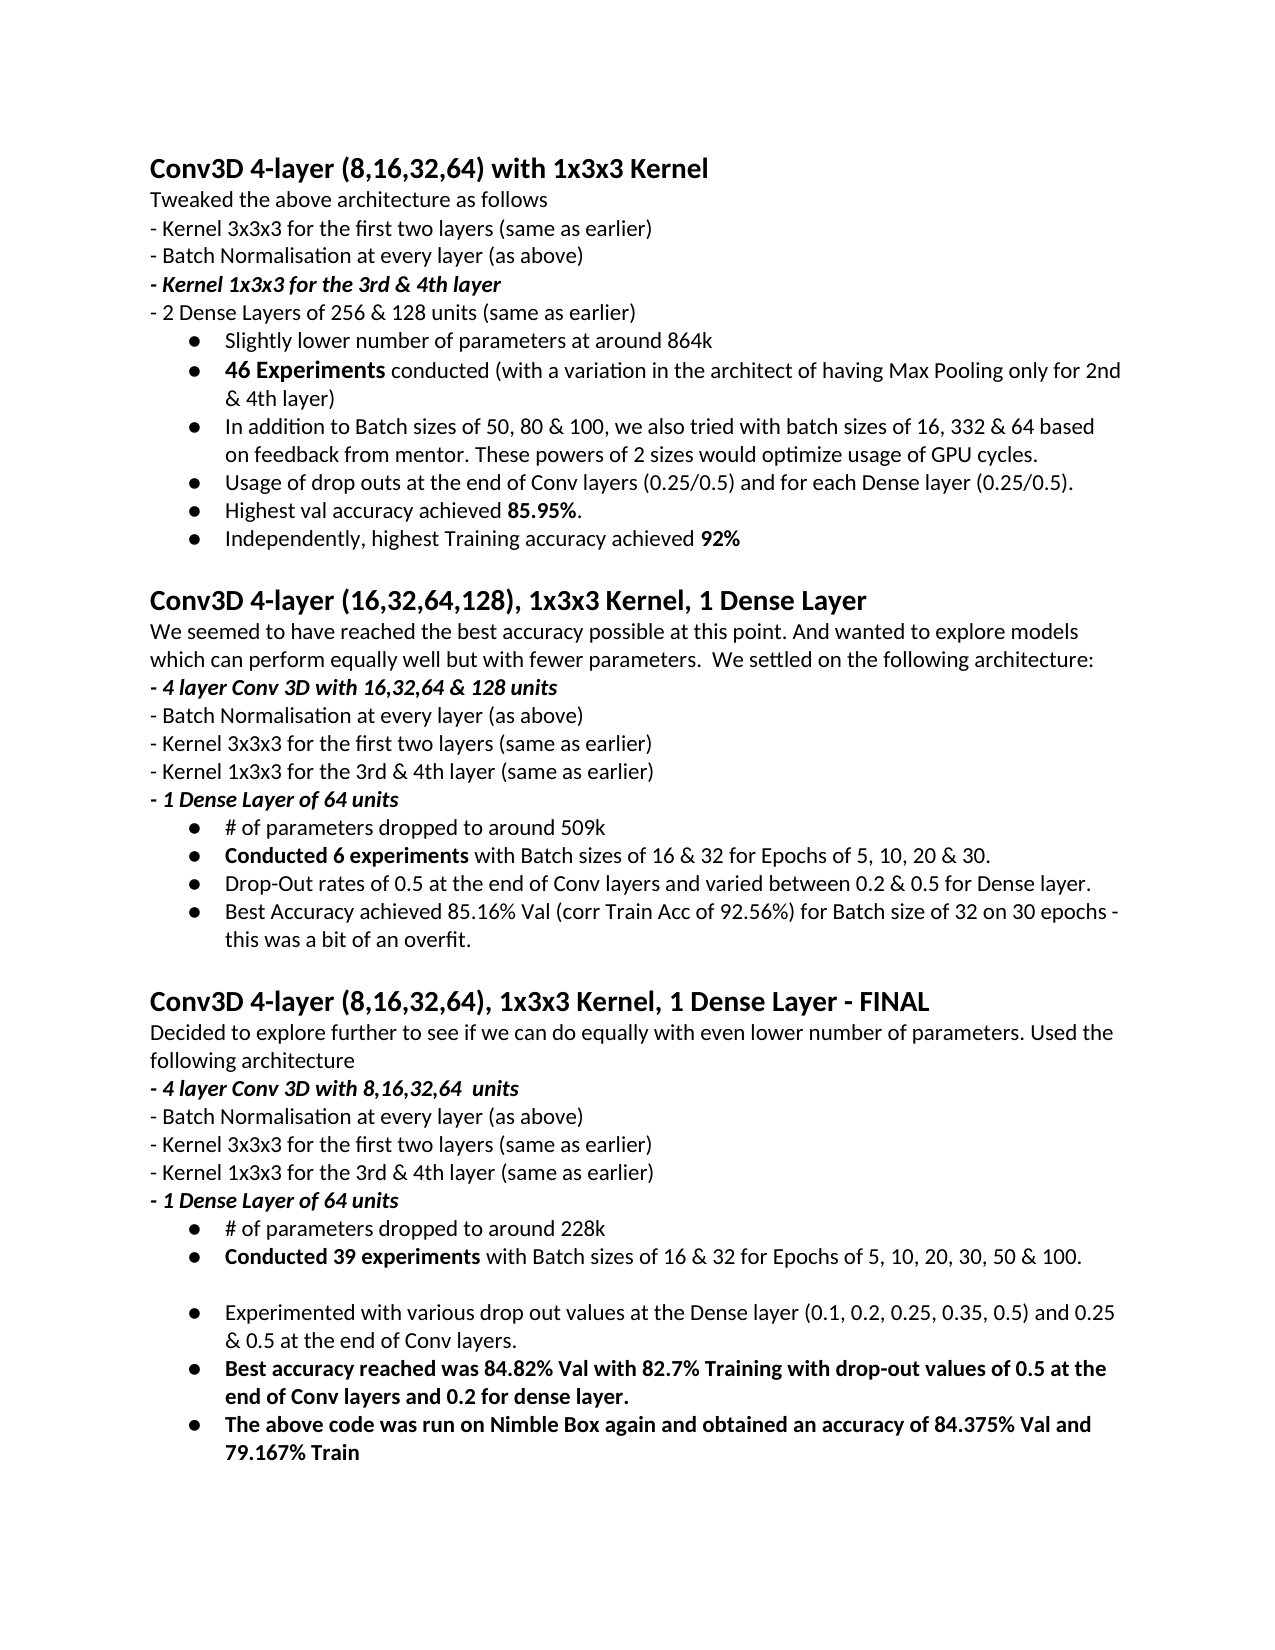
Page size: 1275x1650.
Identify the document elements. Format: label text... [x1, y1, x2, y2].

list Highest val accuracy achieved 85.95%. [187, 496, 1125, 524]
list Best accuracy reached was 84.82% Val with 82.7% Training with drop-out values of 0.5 at the end of Conv layers and 0.2 for dense layer. [187, 1354, 1125, 1411]
subtitle Conv3D 4-layer (8,16,32,64), 1x3x3 Kernel, 1 Dense Layer - FINAL [150, 983, 1125, 1018]
list Experimented with various drop out values at the Dense layer (0.1, 0.2, 0.25, 0.35, 0.5) and 0.25 & 0.5 at the end of Conv layers. [187, 1298, 1125, 1354]
list Conducted 39 experiments with Batch sizes of 16 & 32 for Epochs of 5, 10, 20, 30, 50 & 100. [187, 1242, 1125, 1298]
text Decided to explore further to see if we can do equally with even lower number of parameters. Used the following architecture - 4 layer Conv 3D with 8,16,32,64 units - Batch Normalisation at every layer (as above) - Kernel 3x3x3 for the first two layers (same as earlier) - Kernel 1x3x3 for the 3rd & 4th layer (same as earlier) - 1 Dense Layer of 64 units [150, 1018, 1125, 1214]
text Tweaked the above architecture as follows - Kernel 3x3x3 for the first two layers (same as earlier) - Batch Normalisation at every layer (as above) - Kernel 1x3x3 for the 3rd & 4th layer - 2 Dense Layers of 256 & 128 units (same as earlier) [150, 186, 1125, 326]
subtitle Conv3D 4-layer (16,32,64,128), 1x3x3 Kernel, 1 Dense Layer [150, 582, 1125, 617]
list Drop-Out rates of 0.5 at the end of Conv layers and varied between 0.2 & 0.5 for Dense layer. [187, 869, 1125, 897]
list The above code was run on Nimble Box again and obtained an accuracy of 84.375% Val and 79.167% Train [187, 1411, 1125, 1467]
subtitle Conv3D 4-layer (8,16,32,64) with 1x3x3 Kernel [150, 150, 1125, 186]
list # of parameters dropped to around 228k [187, 1214, 1125, 1242]
text We seemed to have reached the best accuracy possible at this point. And wanted to explore models which can perform equally well but with fewer parameters. We settled on the following architecture: - 4 layer Conv 3D with 16,32,64 & 128 units - Batch Normalisation at every layer (as above) - Kernel 3x3x3 for the first two layers (same as earlier) - Kernel 1x3x3 for the 3rd & 4th layer (same as earlier) - 1 Dense Layer of 64 units [150, 617, 1125, 813]
list Independently, highest Training accuracy achieved 92% [187, 524, 1125, 552]
list Usage of drop outs at the end of Conv layers (0.25/0.5) and for each Dense layer (0.25/0.5). [187, 468, 1125, 496]
list Best Accuracy achieved 85.16% Val (corr Train Acc of 92.56%) for Batch size of 32 on 30 epochs - this was a bit of an overfit. [187, 897, 1125, 953]
list 46 Experiments conducted (with a variation in the architect of having Max Pooling only for 2nd & 4th layer) [187, 354, 1125, 412]
list # of parameters dropped to around 509k [187, 813, 1125, 841]
list Slightly lower number of parameters at around 864k [187, 326, 1125, 354]
list In addition to Batch sizes of 50, 80 & 100, we also tried with batch sizes of 16, 332 & 64 based on feedback from mentor. These powers of 2 sizes would optimize usage of GPU cycles. [187, 412, 1125, 468]
list Conducted 6 experiments with Batch sizes of 16 & 32 for Epochs of 5, 10, 20 & 30. [187, 841, 1125, 869]
